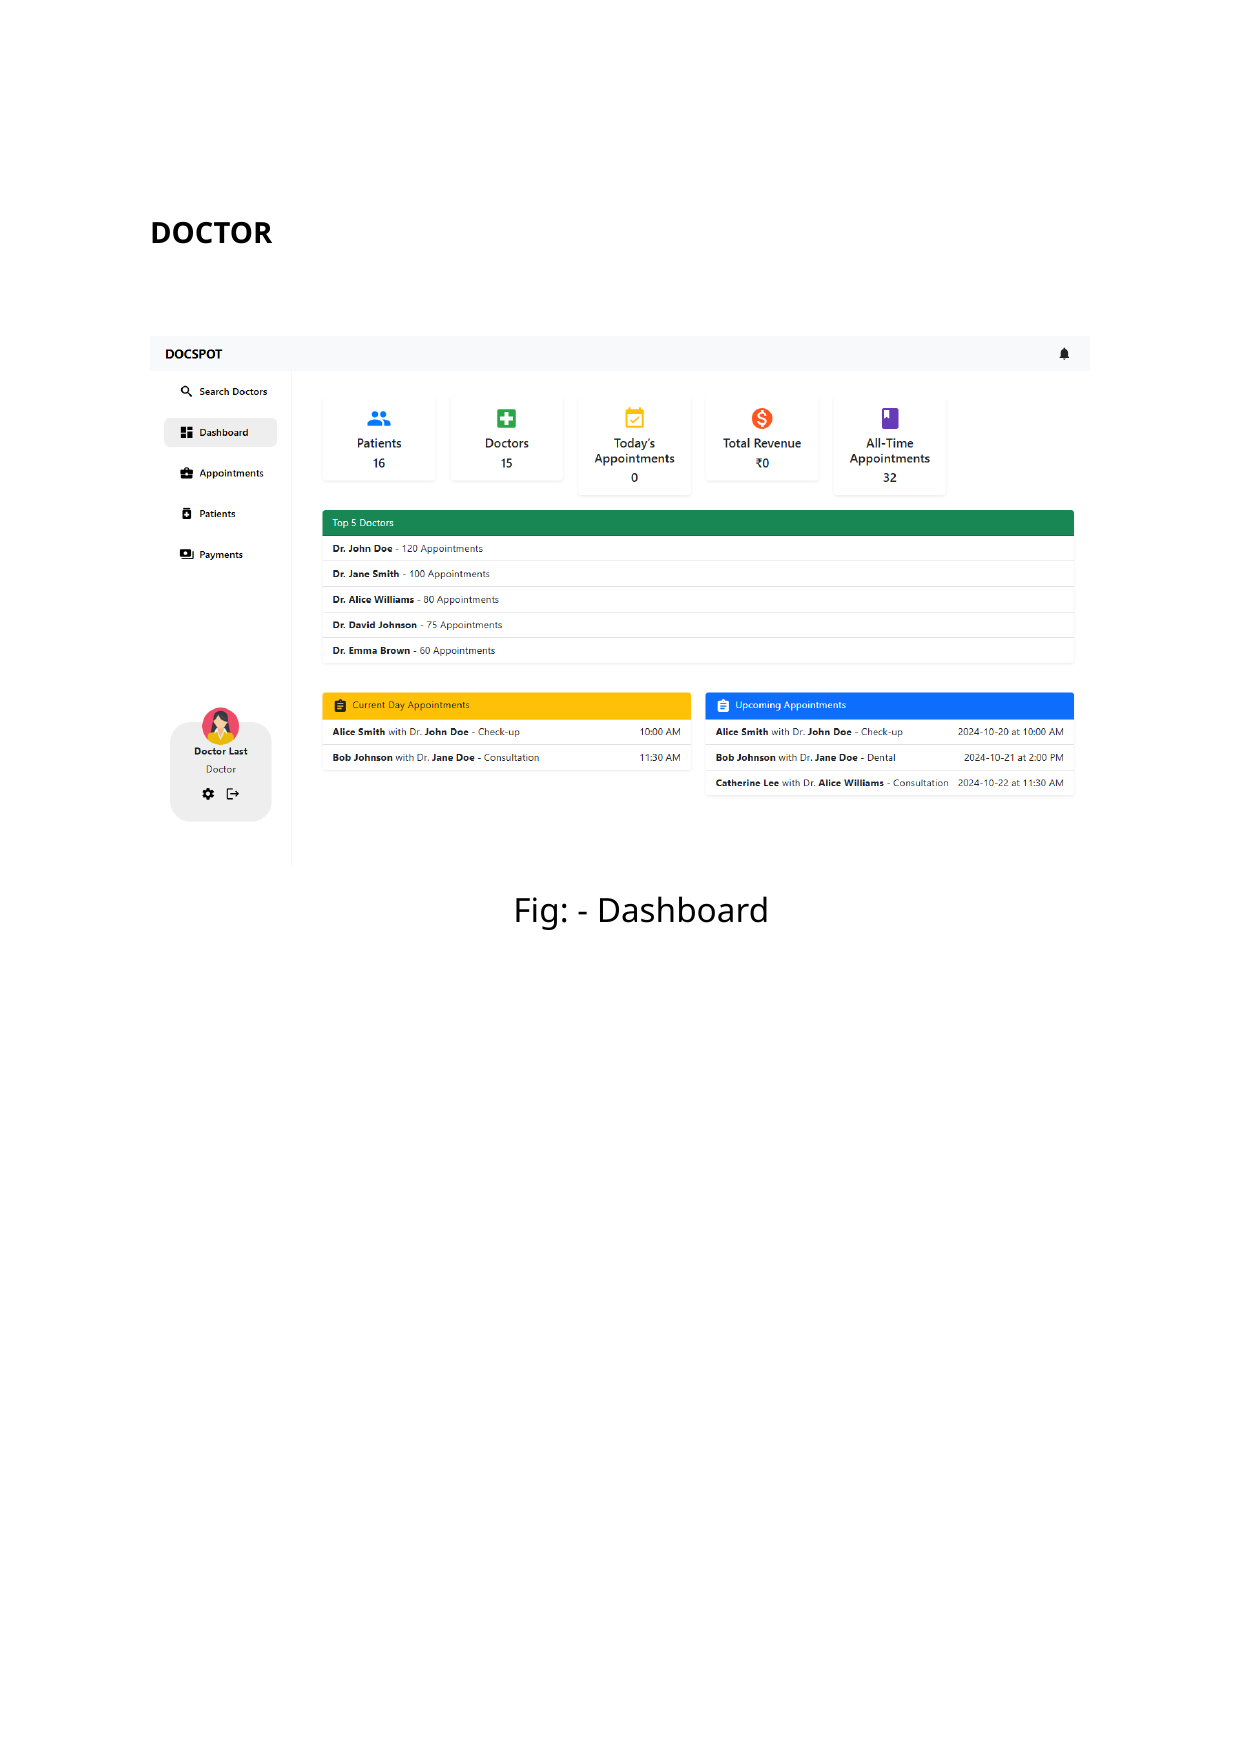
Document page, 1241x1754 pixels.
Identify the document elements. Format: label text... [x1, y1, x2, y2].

text Fig: - Dashboard [150, 887, 1090, 933]
text DOCTOR [150, 212, 1090, 252]
picture [150, 336, 1091, 866]
